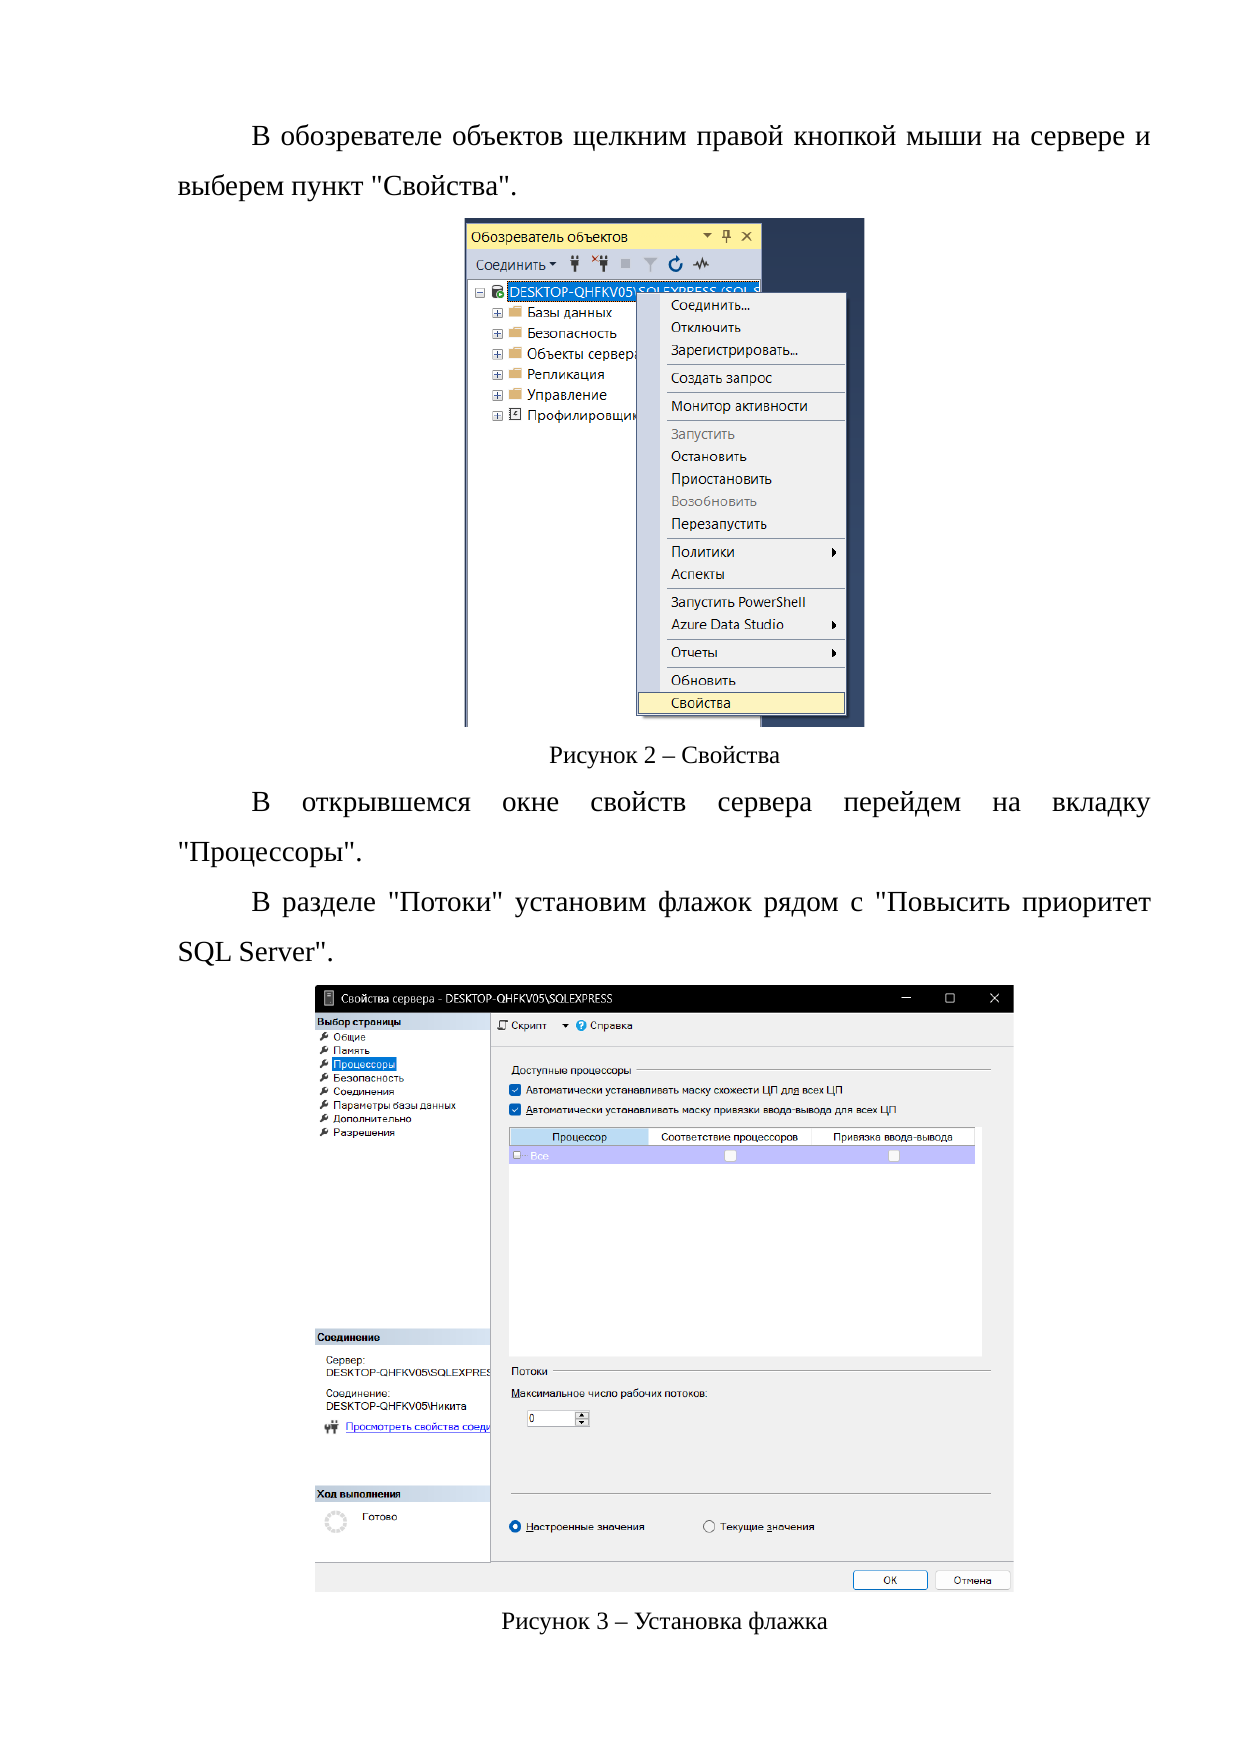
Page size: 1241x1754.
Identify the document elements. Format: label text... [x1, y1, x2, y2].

text Рисунок 2 – Свойства [177, 741, 1152, 769]
text В обозревателе объектов щелкним правой кнопкой мыши на сервере и выберем пункт "Свойства". [177, 118, 1152, 202]
picture [315, 985, 1014, 1592]
text Рисунок 3 – Установка флажка [177, 1606, 1152, 1634]
text В разделе "Потоки" установим флажок рядом с "Повысить приоритет SQL Server". [177, 884, 1152, 968]
picture [464, 218, 865, 727]
text В открывшемся окне свойств сервера перейдем на вкладку "Процессоры". [177, 784, 1152, 867]
